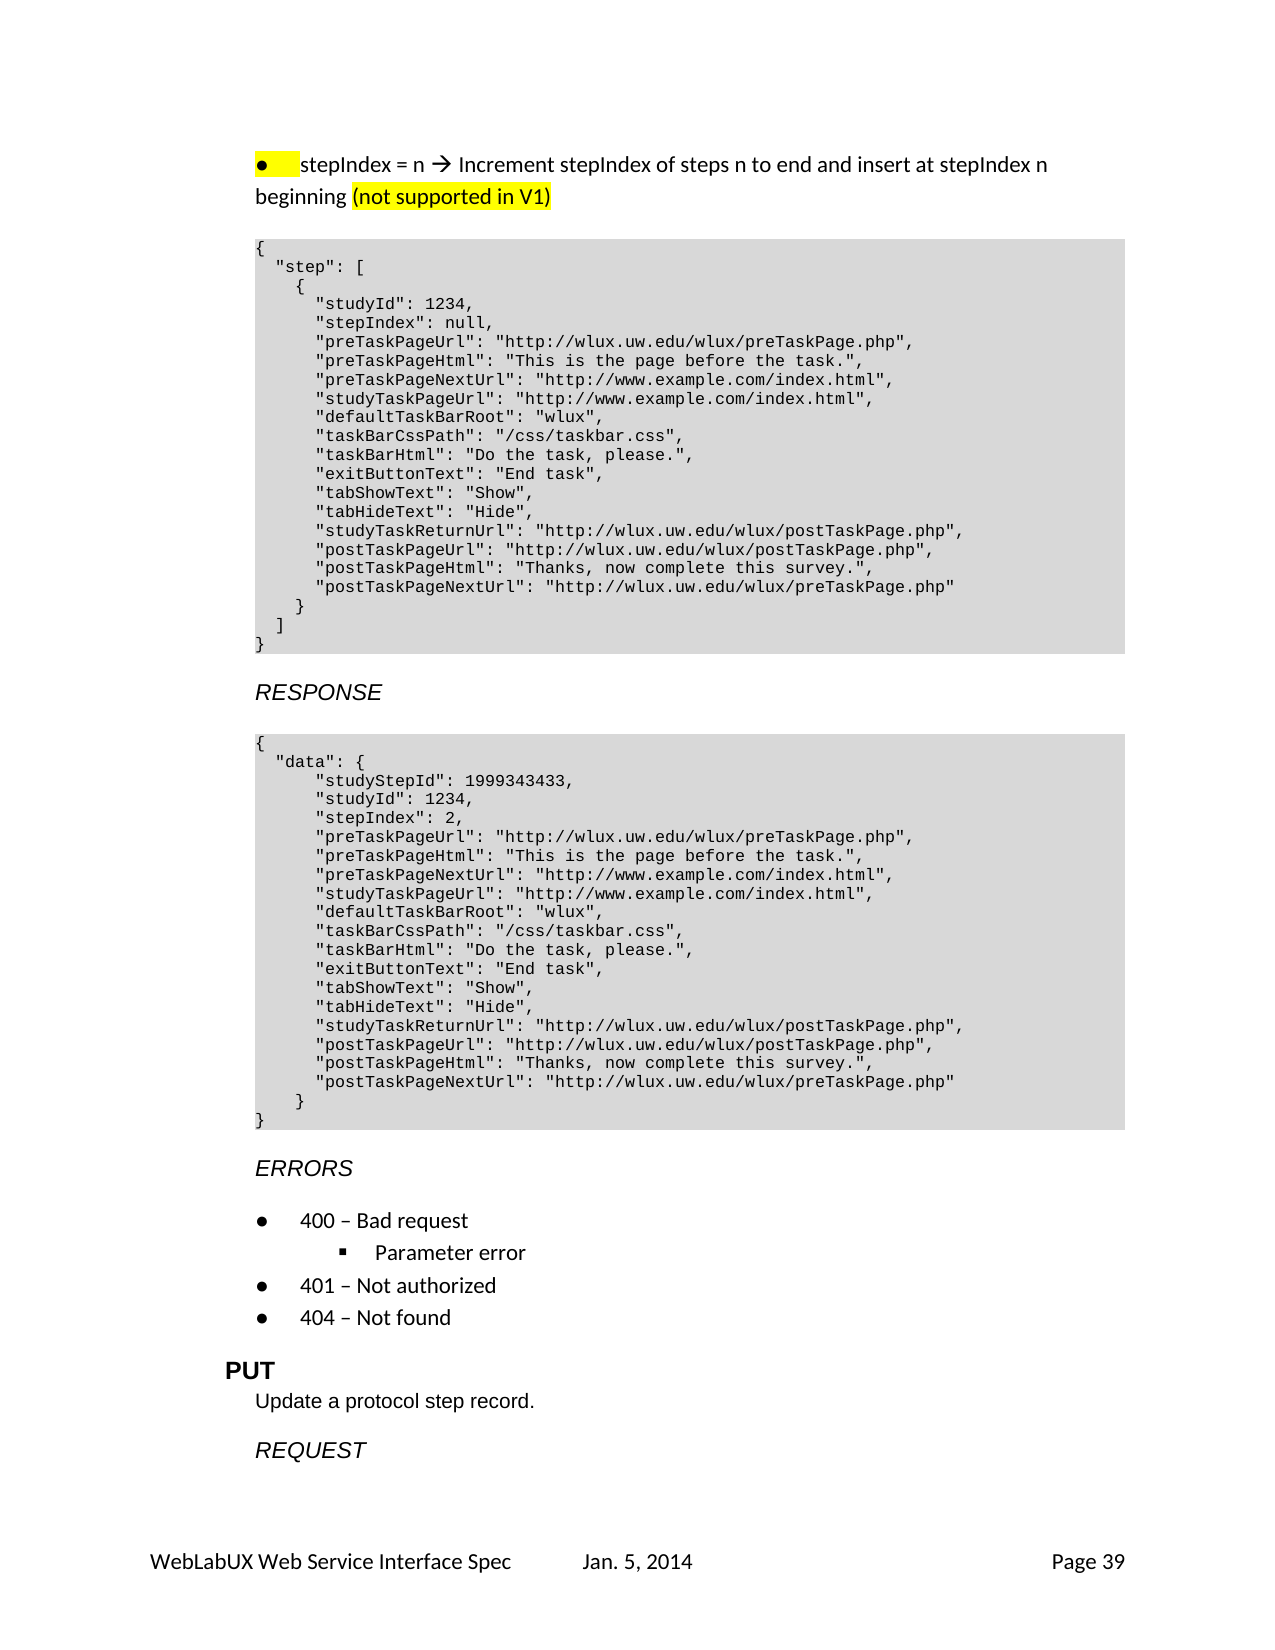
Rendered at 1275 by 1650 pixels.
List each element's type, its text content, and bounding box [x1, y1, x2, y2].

text "tabHideText": "Hide", [255, 998, 1125, 1017]
text "tabShowText": "Show", [255, 484, 1125, 503]
text "exitButtonText": "End task", [255, 961, 1125, 979]
text 401 – Not authorized [255, 1271, 1125, 1299]
text "studyTaskReturnUrl": "http://wlux.uw.edu/wlux/postTaskPage.php", [255, 522, 1125, 541]
text "exitButtonText": "End task", [255, 466, 1125, 484]
text { [255, 734, 1125, 753]
subtitle REQUEST [255, 1437, 1125, 1464]
text "step": [ [255, 258, 1125, 277]
text "postTaskPageNextUrl": "http://wlux.uw.edu/wlux/preTaskPage.php" [255, 579, 1125, 598]
text "stepIndex": 2, [255, 810, 1125, 829]
text "tabShowText": "Show", [255, 979, 1125, 998]
text { [255, 239, 1125, 258]
text } [255, 598, 1125, 616]
text "taskBarHtml": "Do the task, please.", [255, 942, 1125, 961]
text "preTaskPageUrl": "http://wlux.uw.edu/wlux/preTaskPage.php", [255, 829, 1125, 847]
text "studyTaskPageUrl": "http://www.example.com/index.html", [255, 885, 1125, 904]
text "postTaskPageUrl": "http://wlux.uw.edu/wlux/postTaskPage.php", [255, 1036, 1125, 1055]
text "postTaskPageHtml": "Thanks, now complete this survey.", [255, 1055, 1125, 1074]
text "preTaskPageHtml": "This is the page before the task.", [255, 847, 1125, 866]
text "postTaskPageUrl": "http://wlux.uw.edu/wlux/postTaskPage.php", [255, 541, 1125, 560]
text "studyTaskReturnUrl": "http://wlux.uw.edu/wlux/postTaskPage.php", [255, 1017, 1125, 1036]
subtitle RESPONSE [255, 679, 1125, 706]
text "defaultTaskBarRoot": "wlux", [255, 409, 1125, 428]
text "postTaskPageHtml": "Thanks, now complete this survey.", [255, 560, 1125, 579]
text "data": { [255, 753, 1125, 772]
text } [255, 1093, 1125, 1111]
text "tabHideText": "Hide", [255, 503, 1125, 522]
text "stepIndex": null, [255, 315, 1125, 334]
text "taskBarHtml": "Do the task, please.", [255, 447, 1125, 466]
text ] [255, 616, 1125, 635]
text "studyId": 1234, [255, 791, 1125, 810]
text } [255, 1111, 1125, 1130]
text "postTaskPageNextUrl": "http://wlux.uw.edu/wlux/preTaskPage.php" [255, 1074, 1125, 1093]
text "preTaskPageNextUrl": "http://www.example.com/index.html", [255, 866, 1125, 885]
text "preTaskPageUrl": "http://wlux.uw.edu/wlux/preTaskPage.php", [255, 334, 1125, 352]
text "preTaskPageHtml": "This is the page before the task.", [255, 352, 1125, 371]
text 400 – Bad request [255, 1206, 1125, 1234]
text "defaultTaskBarRoot": "wlux", [255, 904, 1125, 923]
subtitle ERRORS [255, 1155, 1125, 1182]
text "taskBarCssPath": "/css/taskbar.css", [255, 923, 1125, 942]
subtitle PUT [225, 1356, 1125, 1385]
text stepIndex = n Increment stepIndex of steps n to end and insert at stepIndex n beginning (not supported in V1) [255, 150, 1125, 210]
text "studyId": 1234, [255, 296, 1125, 315]
text { [255, 277, 1125, 296]
text } [255, 635, 1125, 654]
text Update a protocol step record. [255, 1389, 1125, 1413]
text "studyTaskPageUrl": "http://www.example.com/index.html", [255, 390, 1125, 409]
text "studyStepId": 1999343433, [255, 772, 1125, 791]
text "taskBarCssPath": "/css/taskbar.css", [255, 428, 1125, 447]
text 404 – Not found [255, 1303, 1125, 1331]
list Parameter error [337, 1238, 1125, 1267]
text "preTaskPageNextUrl": "http://www.example.com/index.html", [255, 371, 1125, 390]
